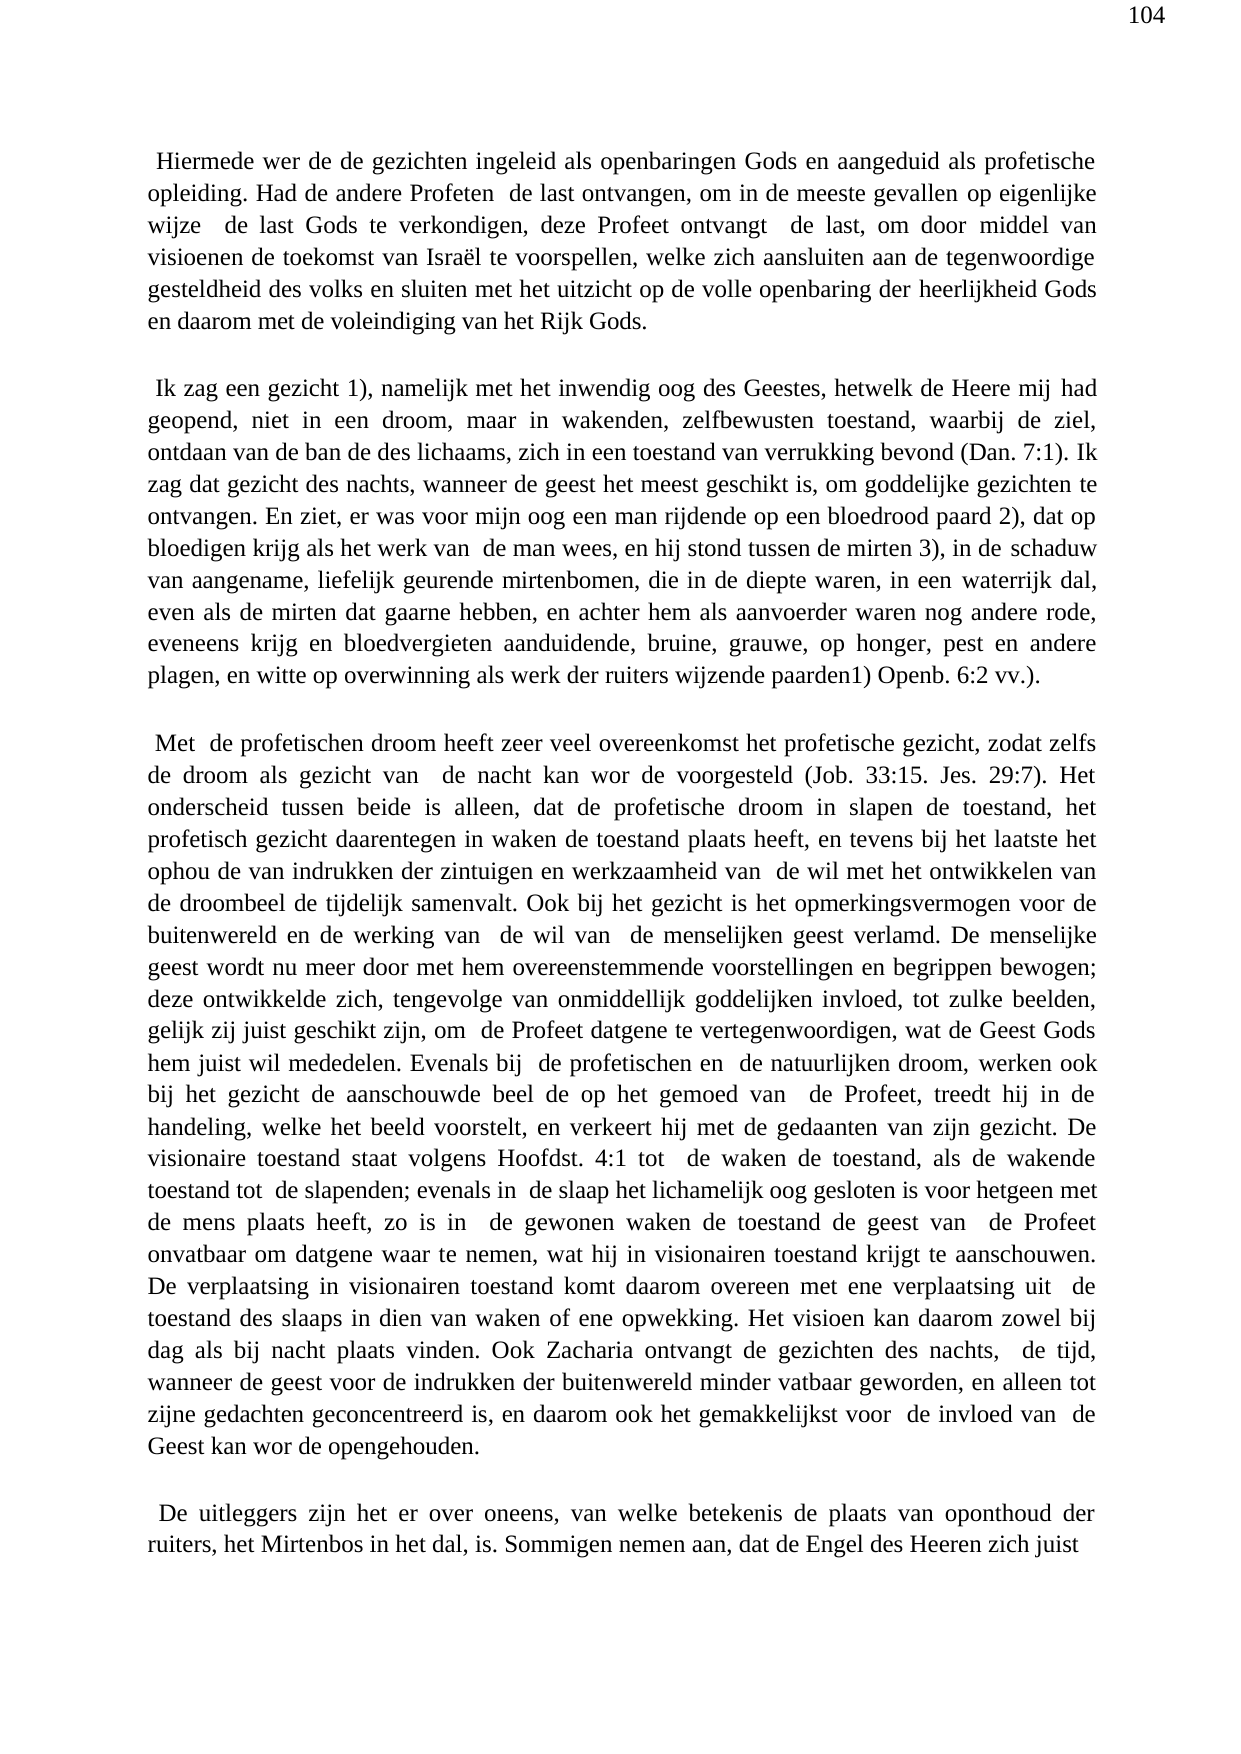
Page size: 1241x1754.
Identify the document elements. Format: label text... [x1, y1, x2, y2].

text De uitleggers zijn het er over oneens, van welke betekenis de plaats van oponthoud der ruiters, het Mirtenbos in het dal, is. Sommigen nemen aan, dat de Engel des Heeren zich juist [147, 1497, 1096, 1559]
text Ik zag een gezicht 1), namelijk met het inwendig oog des Geestes, hetwelk de Heere mij had geopend, niet in een droom, maar in wakenden, zelfbewusten toestand, waarbij de ziel, ontdaan van de ban de des lichaams, zich in een toestand van verrukking bevond (Dan. 7:1). Ik zag dat gezicht des nachts, wanneer de geest het meest geschikt is, om goddelijke gezichten te ontvangen. En ziet, er was voor mijn oog een man rijdende op een bloedrood paard 2), dat op bloedigen krijg als het werk van de man wees, en hij stond tussen de mirten 3), in de schaduw van aangename, liefelijk geurende mirtenbomen, die in de diepte waren, in een waterrijk dal, even als de mirten dat gaarne hebben, en achter hem als aanvoerder waren nog andere rode, eveneens krijg en bloedvergieten aanduidende, bruine, grauwe, op honger, pest en andere plagen, en witte op overwinning als werk der ruiters wijzende paarden1) Openb. 6:2 vv.). [147, 371, 1097, 690]
text Met de profetischen droom heeft zeer veel overeenkomst het profetische gezicht, zodat zelfs de droom als gezicht van de nacht kan wor de voorgesteld (Job. 33:15. Jes. 29:7). Het onderscheid tussen beide is alleen, dat de profetische droom in slapen de toestand, het profetisch gezicht daarentegen in waken de toestand plaats heeft, en tevens bij het laatste het ophou de van indrukken der zintuigen en werkzaamheid van de wil met het ontwikkelen van de droombeel de tijdelijk samenvalt. Ook bij het gezicht is het opmerkingsvermogen voor de buitenwereld en de werking van de wil van de menselijken geest verlamd. De menselijke geest wordt nu meer door met hem overeenstemmende voorstellingen en begrippen bewogen; deze ontwikkelde zich, tengevolge van onmiddellijk goddelijken invloed, tot zulke beelden, gelijk zij juist geschikt zijn, om de Profeet datgene te vertegenwoordigen, wat de Geest Gods hem juist wil mededelen. Evenals bij de profetischen en de natuurlijken droom, werken ook bij het gezicht de aanschouwde beel de op het gemoed van de Profeet, treedt hij in de handeling, welke het beeld voorstelt, en verkeert hij met de gedaanten van zijn gezicht. De visionaire toestand staat volgens Hoofdst. 4:1 tot de waken de toestand, als de wakende toestand tot de slapenden; evenals in de slaap het lichamelijk oog gesloten is voor hetgeen met de mens plaats heeft, zo is in de gewonen waken de toestand de geest van de Profeet onvatbaar om datgene waar te nemen, wat hij in visionairen toestand krijgt te aanschouwen. De verplaatsing in visionairen toestand komt daarom overeen met ene verplaatsing uit de toestand des slaaps in dien van waken of ene opwekking. Het visioen kan daarom zowel bij dag als bij nacht plaats vinden. Ook Zacharia ontvangt de gezichten des nachts, de tijd, wanneer de geest voor de indrukken der buitenwereld minder vatbaar geworden, en alleen tot zijne gedachten geconcentreerd is, en daarom ook het gemakkelijkst voor de invloed van de Geest kan wor de opengehouden. [147, 726, 1097, 1461]
text Hiermede wer de de gezichten ingeleid als openbaringen Gods en aangeduid als profetische opleiding. Had de andere Profeten de last ontvangen, om in de meeste gevallen op eigenlijke wijze de last Gods te verkondigen, deze Profeet ontvangt de last, om door middel van visioenen de toekomst van Israël te voorspellen, welke zich aansluiten aan de tegenwoordige gesteldheid des volks en sluiten met het uitzicht op de volle openbaring der heerlijkheid Gods en daarom met de voleindiging van het Rijk Gods. [147, 143, 1097, 336]
